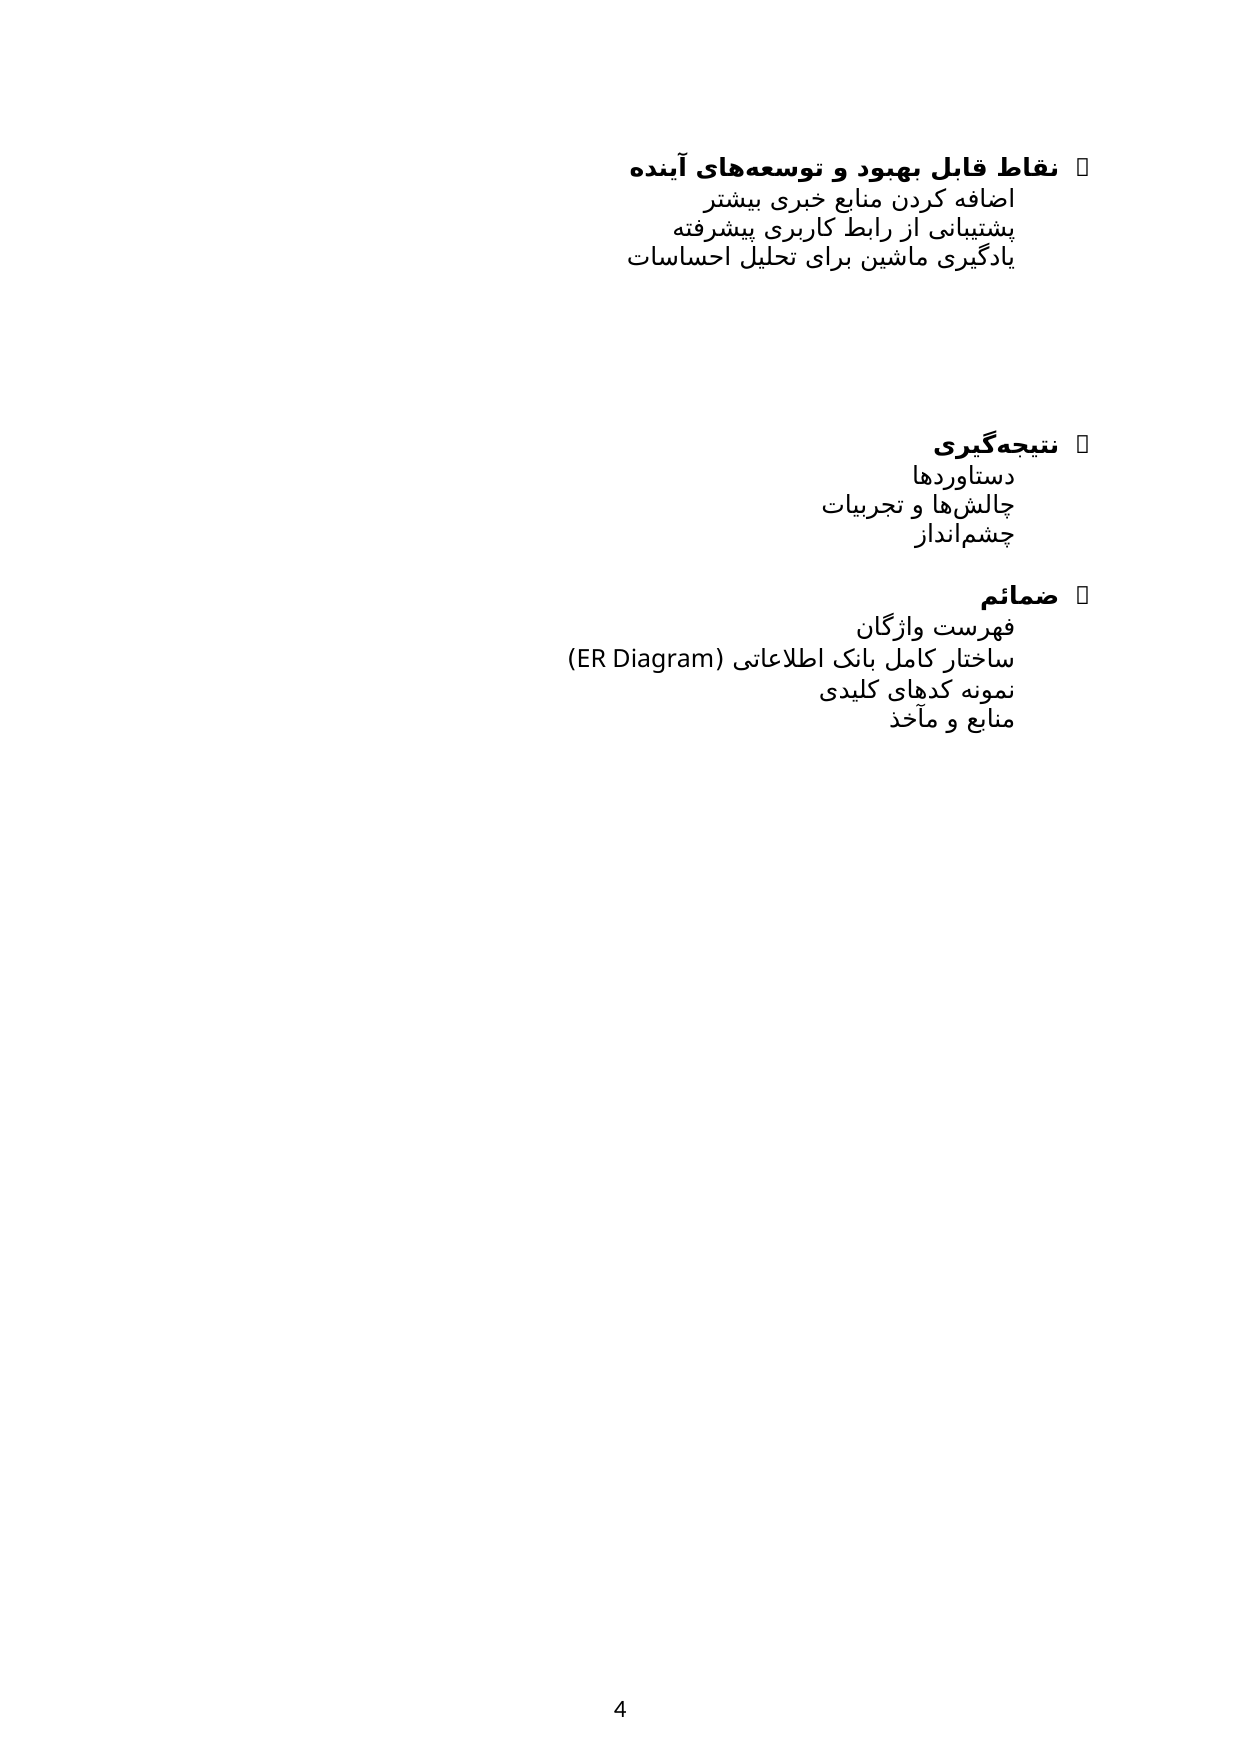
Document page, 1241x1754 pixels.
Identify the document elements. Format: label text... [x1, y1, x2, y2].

text  نقاط قابل بهبود و توسعه‌های آینده اضافه کردن منابع خبری بیشتر پشتیبانی از رابط کاربری پیشرفته یادگیری ماشین برای تحلیل احساسات [150, 150, 1090, 272]
text  ضمائم فهرست واژگان ساختار کامل بانک اطلاعاتی (ER Diagram) نمونه کدهای کلیدی منابع و مآخذ [150, 578, 1090, 733]
text  نتیجه‌گیری دستاوردها چالش‌ها و تجربیات چشم‌انداز [150, 427, 1090, 549]
